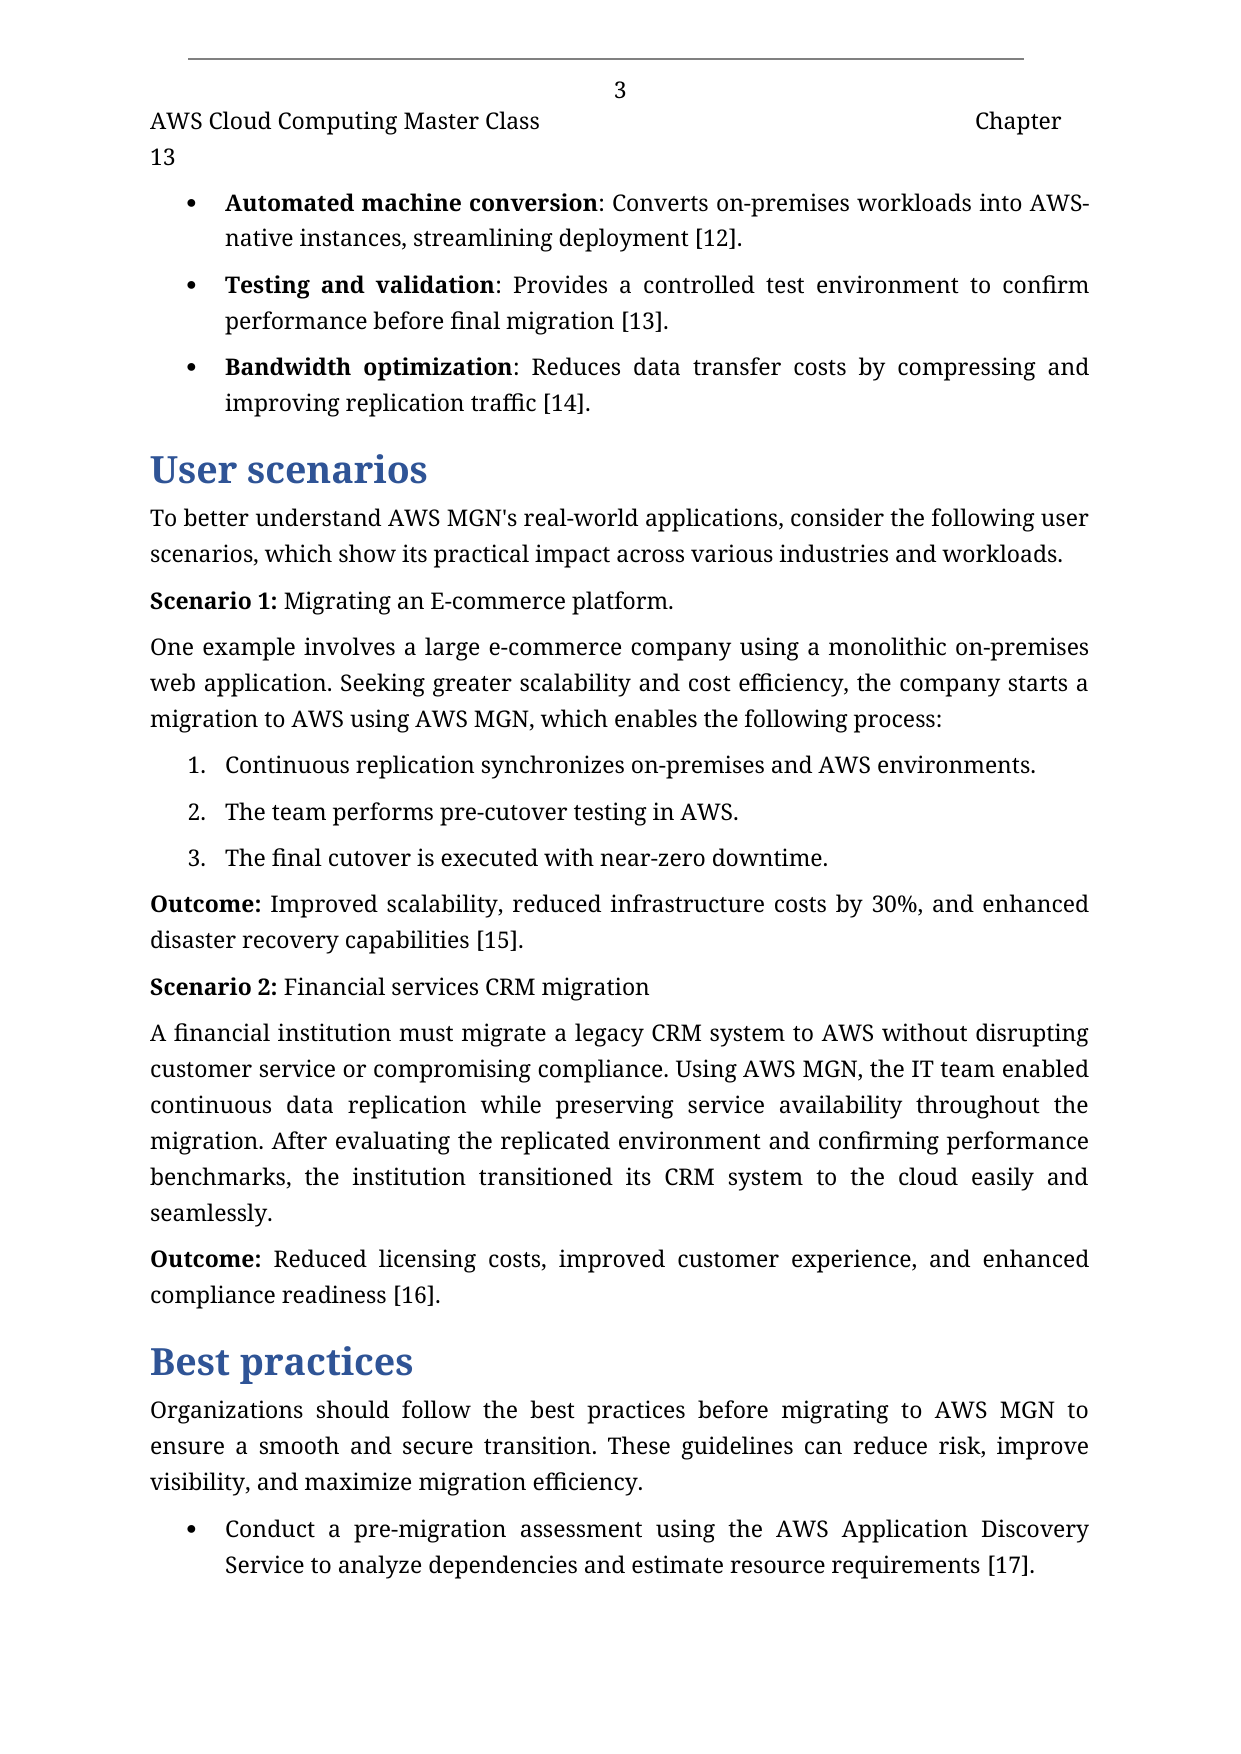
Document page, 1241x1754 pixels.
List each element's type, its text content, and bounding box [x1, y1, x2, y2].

list Automated machine conversion: Converts on-premises workloads into AWS-native instances, streamlining deployment [12]. [187, 186, 1090, 254]
text Scenario 1: Migrating an E-commerce platform. [150, 585, 1090, 616]
subtitle Best practices [150, 1336, 1090, 1387]
text Scenario 2: Financial services CRM migration [150, 971, 1090, 1002]
list The final cutover is executed with near-zero downtime. [187, 842, 1090, 873]
text A financial institution must migrate a legacy CRM system to AWS without disrupting customer service or compromising compliance. Using AWS MGN, the IT team enabled continuous data replication while preserving service availability throughout the migration. After evaluating the replicated environment and confirming performance benchmarks, the institution transitioned its CRM system to the cloud easily and seamlessly. [150, 1017, 1090, 1228]
list Conduct a pre-migration assessment using the AWS Application Discovery Service to analyze dependencies and estimate resource requirements . [187, 1513, 1090, 1580]
text Outcome: Improved scalability, reduced infrastructure costs by 30%, and enhanced disaster recovery capabilities . [150, 888, 1090, 956]
text One example involves a large e-commerce company using a monolithic on-premises web application. Seeking greater scalability and cost efficiency, the company starts a migration to AWS using AWS MGN, which enables the following process: [150, 631, 1090, 734]
text Outcome: Reduced licensing costs, improved customer experience, and enhanced compliance readiness . [150, 1243, 1090, 1310]
text To better understand AWS MGN's real-world applications, consider the following user scenarios, which show its practical impact across various industries and workloads. [150, 502, 1090, 569]
list Continuous replication synchronizes on-premises and AWS environments. [187, 749, 1090, 781]
list Bandwidth optimization: Reduces data transfer costs by compressing and improving replication traffic . [187, 351, 1090, 418]
text Organizations should follow the best practices before migrating to AWS MGN to ensure a smooth and secure transition. These guidelines can reduce risk, improve visibility, and maximize migration efficiency. [150, 1394, 1090, 1497]
list Testing and validation: Provides a controlled test environment to confirm performance before final migration . [187, 269, 1090, 336]
subtitle User scenarios [150, 444, 1090, 495]
list The team performs pre-cutover testing in AWS. [187, 796, 1090, 827]
